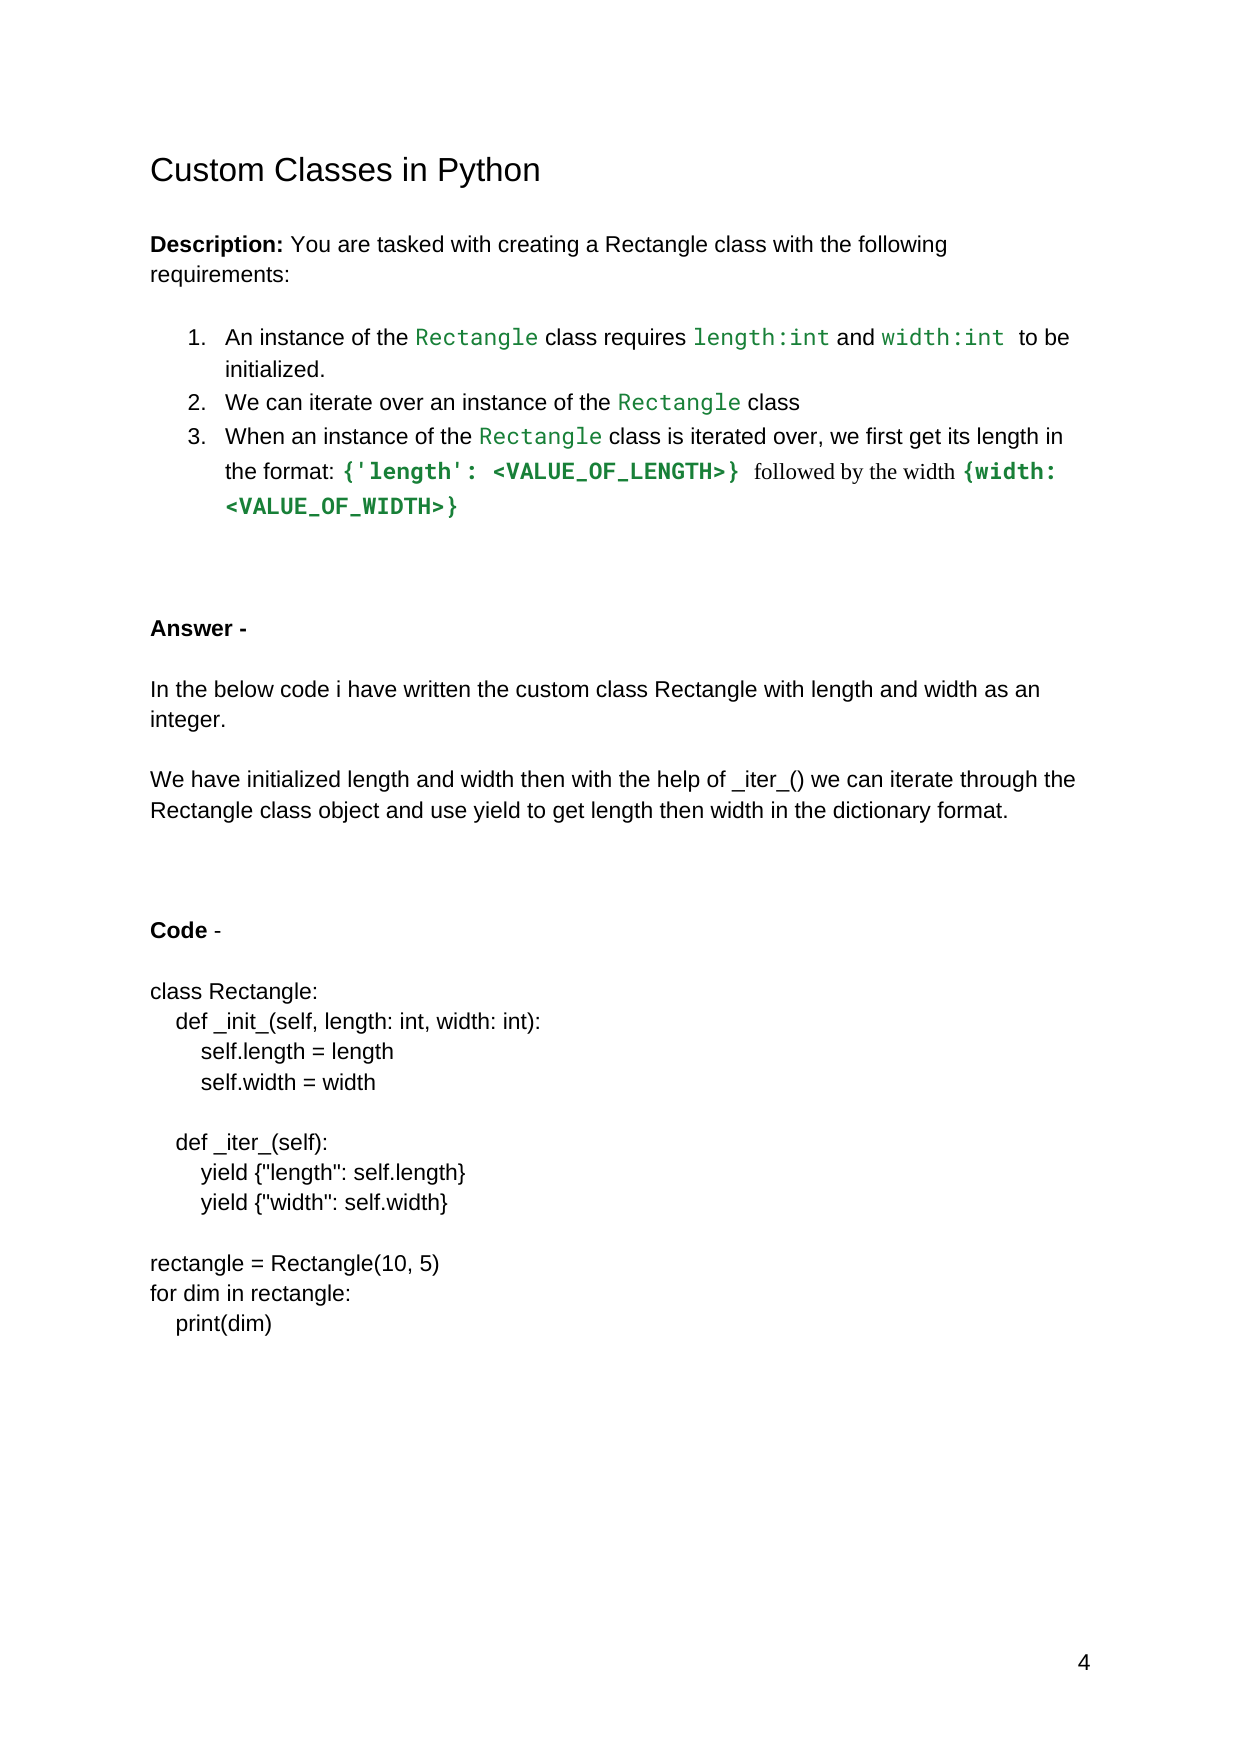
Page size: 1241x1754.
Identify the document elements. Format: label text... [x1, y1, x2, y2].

text def _iter_(self): [150, 1129, 1090, 1155]
text We have initialized length and width then with the help of _iter_() we can iterate through the Rectangle class object and use yield to get length then width in the dictionary format. [150, 766, 1090, 823]
text self.width = width [150, 1068, 1090, 1095]
text rectangle = Rectangle(10, 5) [150, 1250, 1090, 1276]
text yield {"width": self.width} [150, 1189, 1090, 1216]
list We can iterate over an instance of the Rectangle class [187, 386, 1090, 416]
text Answer - [150, 615, 1090, 642]
list When an instance of the Rectangle class is iterated over, we first get its length in the format: {'length': <VALUE_OF_LENGTH>} followed by the width {width: <VALUE_OF_WIDTH>} [187, 421, 1090, 520]
text In the below code i have written the custom class Rectangle with length and width as an integer. [150, 676, 1090, 732]
list An instance of the Rectangle class requires length:int and width:int to be initialized. [187, 322, 1090, 382]
text self.length = length [150, 1038, 1090, 1065]
text for dim in rectangle: [150, 1280, 1090, 1306]
text def _init_(self, length: int, width: int): [150, 1008, 1090, 1034]
text yield {"length": self.length} [150, 1159, 1090, 1186]
text Description: You are tasked with creating a Rectangle class with the following requirements: [150, 231, 1090, 288]
text print(dim) [150, 1310, 1090, 1337]
text Code - [150, 917, 1090, 944]
subtitle Custom Classes in Python [150, 150, 1090, 188]
text class Rectangle: [150, 978, 1090, 1004]
